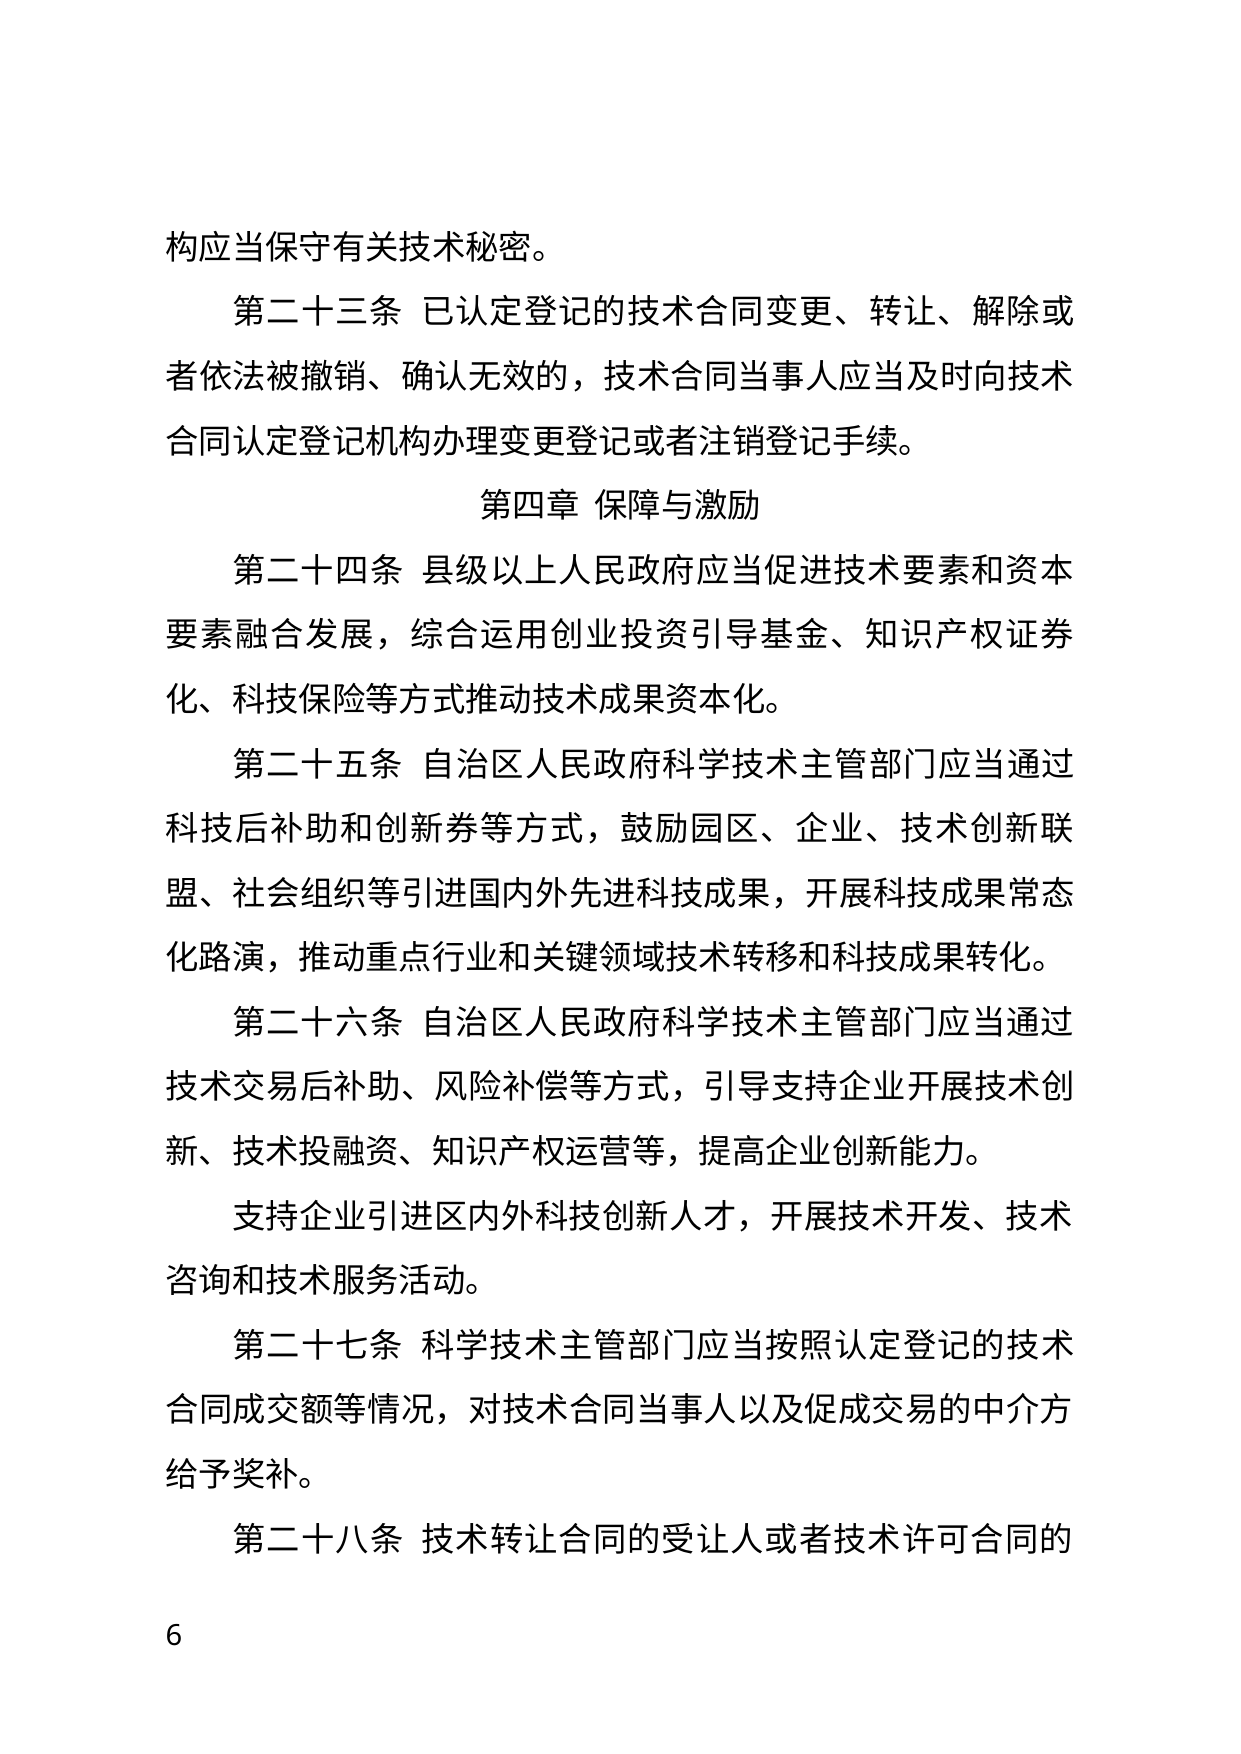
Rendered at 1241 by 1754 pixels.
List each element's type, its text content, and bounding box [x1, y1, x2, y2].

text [165, 208, 1075, 272]
text 第二十六条 自治区人民政府科学技术主管部门应当通过技术交易后补助、风险补偿等方式，引导支持企业开展技术创新、技术投融资、知识产权运营等，提高企业创新能力。 [165, 983, 1075, 1176]
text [165, 1499, 1075, 1564]
text 支持企业引进区内外科技创新人才，开展技术开发、技术咨询和技术服务活动。 [165, 1176, 1075, 1306]
text 第二十四条 县级以上人民政府应当促进技术要素和资本要素融合发展，综合运用创业投资引导基金、知识产权证券化、科技保险等方式推动技术成果资本化。 [165, 531, 1075, 724]
text 第四章 保障与激励 [165, 466, 1075, 531]
text 第二十五条 自治区人民政府科学技术主管部门应当通过科技后补助和创新券等方式，鼓励园区、企业、技术创新联盟、社会组织等引进国内外先进科技成果，开展科技成果常态化路演，推动重点行业和关键领域技术转移和科技成果转化。 [165, 724, 1075, 983]
text 第二十七条 科学技术主管部门应当按照认定登记的技术合同成交额等情况，对技术合同当事人以及促成交易的中介方给予奖补。 [165, 1306, 1075, 1499]
text 第二十三条 已认定登记的技术合同变更、转让、解除或者依法被撤销、确认无效的，技术合同当事人应当及时向技术合同认定登记机构办理变更登记或者注销登记手续。 [165, 272, 1075, 466]
